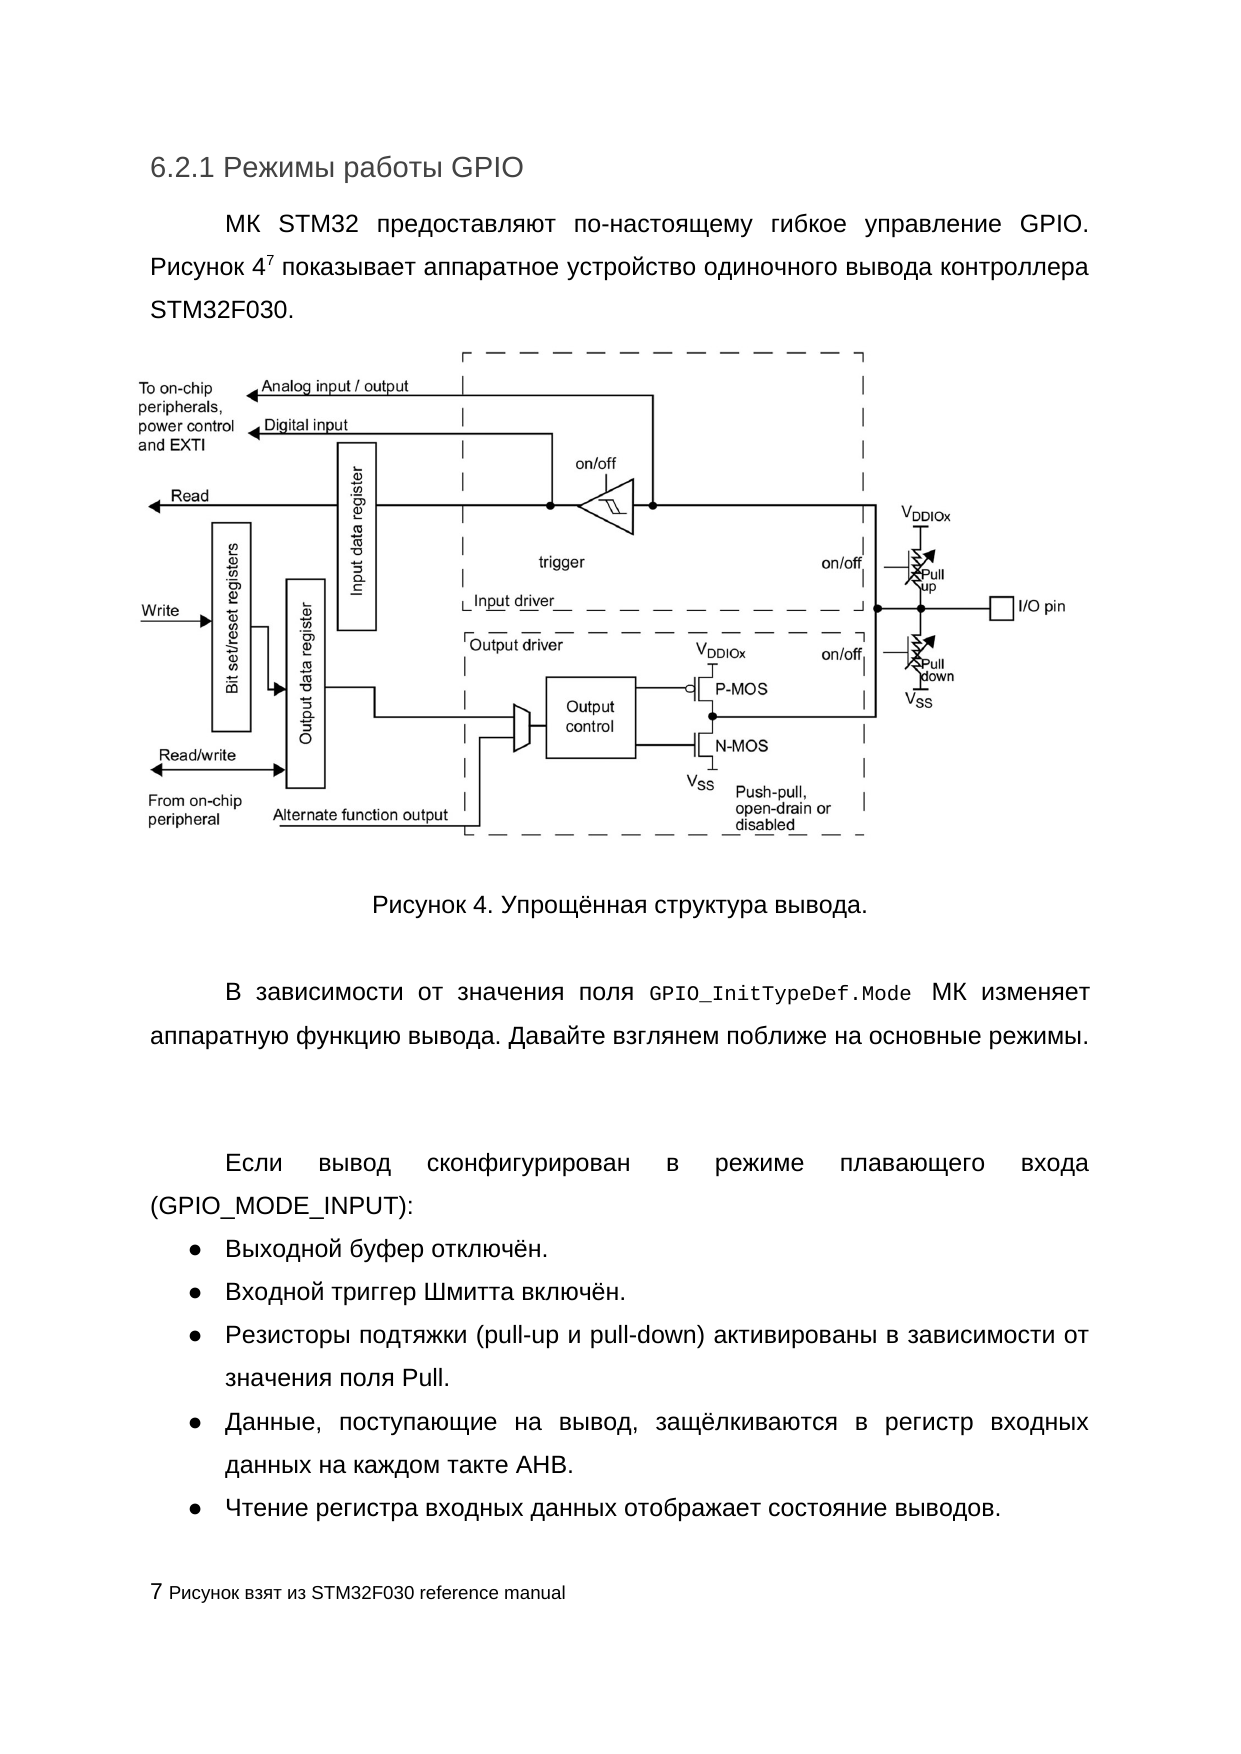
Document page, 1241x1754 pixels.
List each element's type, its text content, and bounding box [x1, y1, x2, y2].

list Резисторы подтяжки (pull-up и pull-down) активированы в зависимости от значения поля Pull. [187, 1320, 1090, 1392]
text В зависимости от значения поля GPIO_InitTypeDef.Mode МК изменяет аппаратную функцию вывода. Давайте взглянем поближе на основные режимы. [150, 977, 1090, 1049]
text Если вывод сконфигурирован в режиме плавающего входа (GPIO_MODE_INPUT): [150, 1148, 1090, 1220]
list Данные, поступающие на вывод, защёлкиваются в регистр входных данных на каждом такте AHB. [187, 1407, 1090, 1478]
subtitle 6.2.1 Режимы работы GPIO [150, 150, 1090, 183]
list Входной триггер Шмитта включён. [187, 1277, 1090, 1306]
picture [131, 343, 1072, 843]
list Выходной буфер отключён. [187, 1234, 1090, 1263]
list Чтение регистра входных данных отображает состояние выводов. [187, 1493, 1090, 1522]
text МК STM32 предоставляют по-настоящему гибкое управление GPIO. Рисунок 4 показывает аппаратное устройство одиночного вывода контроллера STM32F030. [150, 209, 1090, 324]
